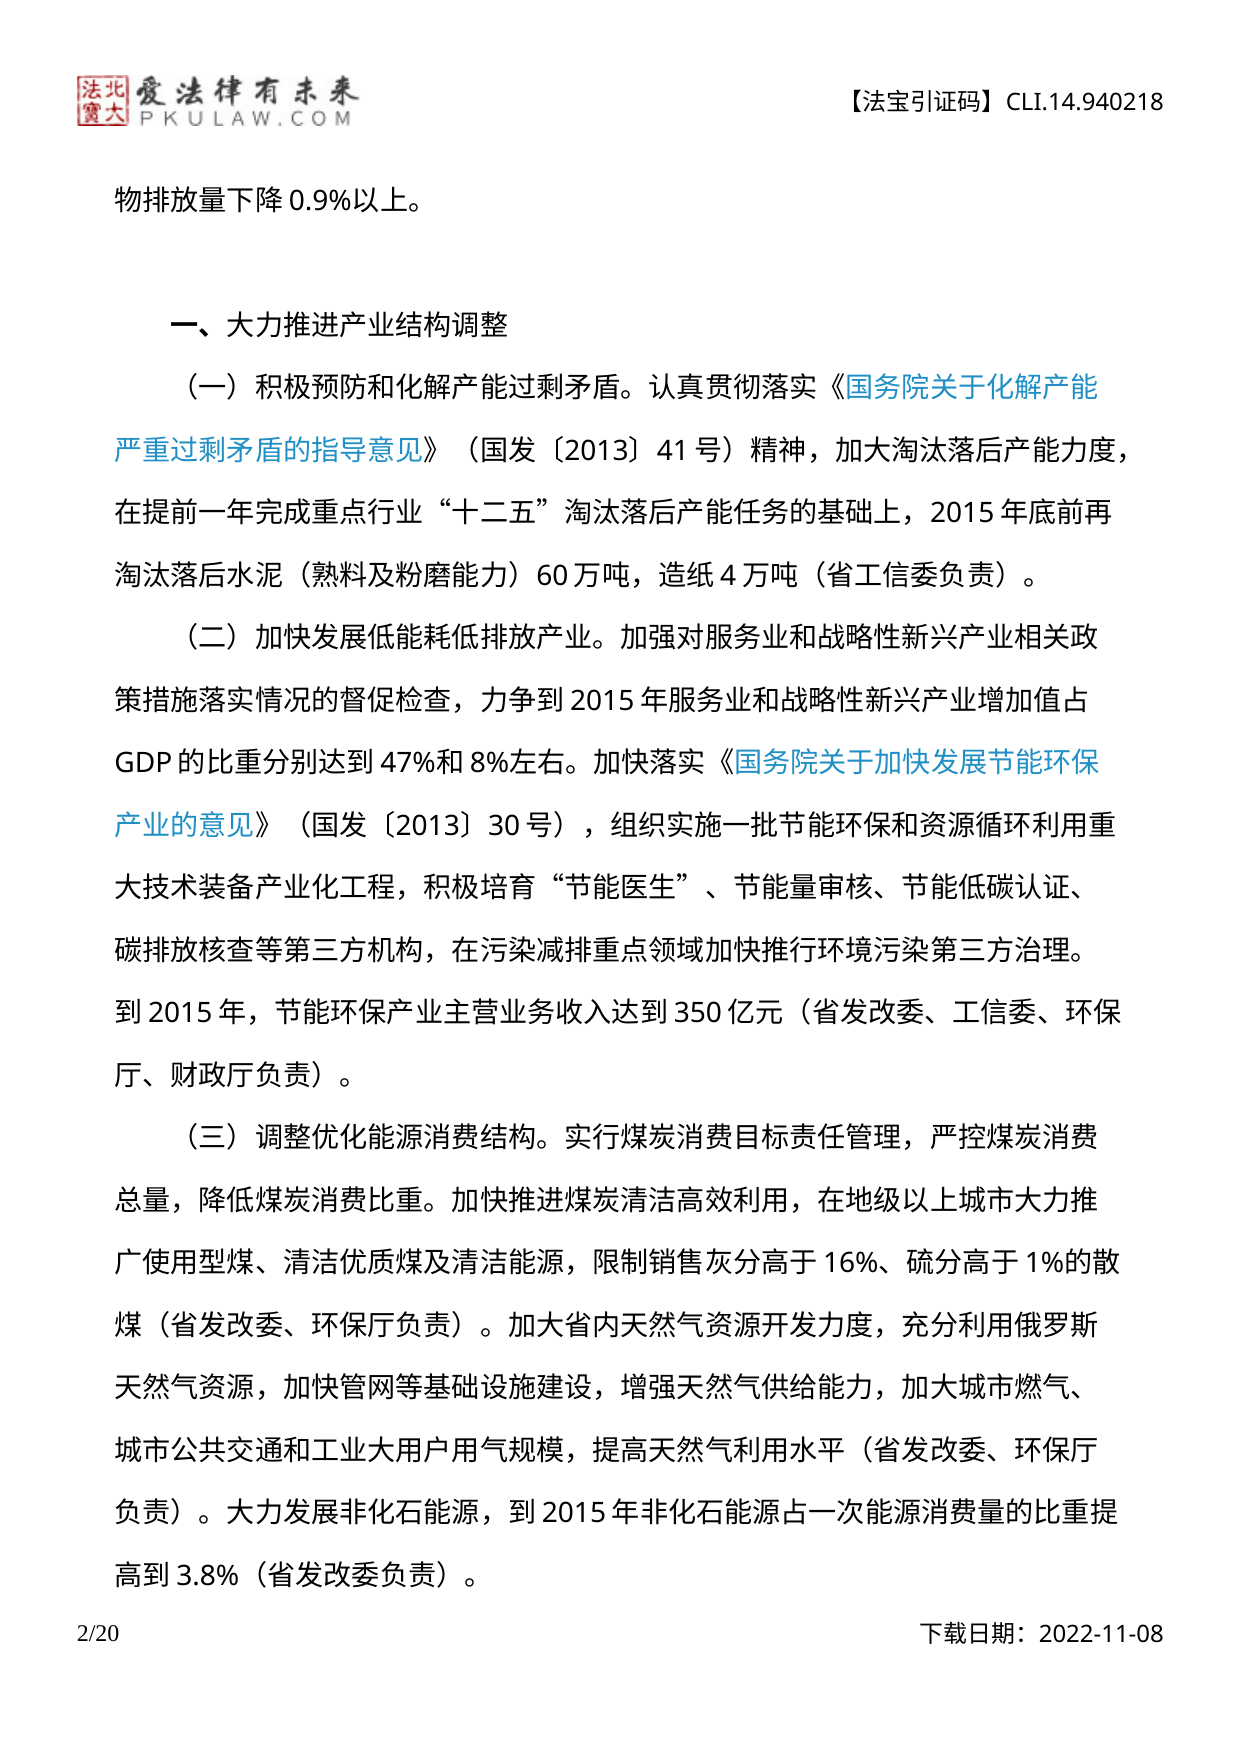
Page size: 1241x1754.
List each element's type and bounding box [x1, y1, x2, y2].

picture [76, 75, 361, 126]
text [114, 156, 1126, 1593]
